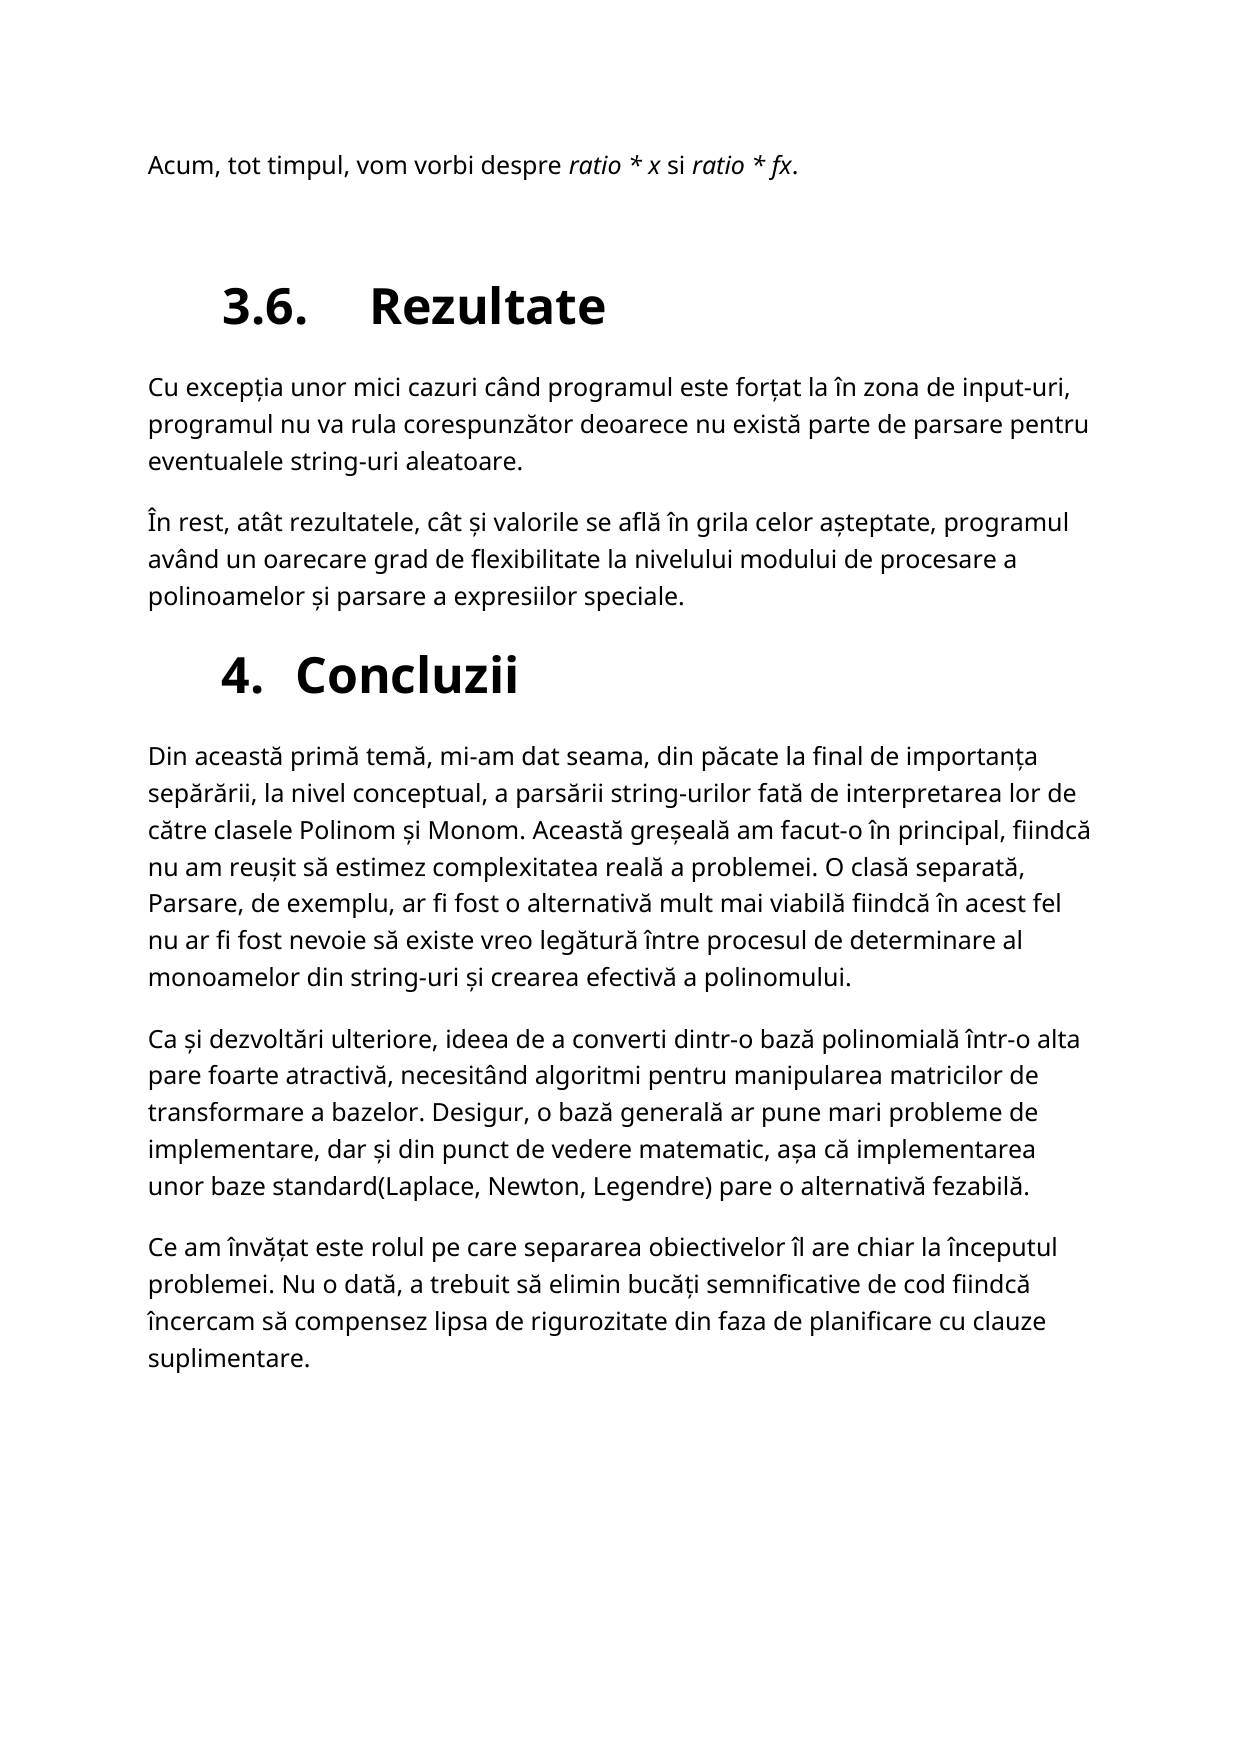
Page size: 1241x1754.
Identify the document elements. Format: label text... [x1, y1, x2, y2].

text Acum, tot timpul, vom vorbi despre ratio * x si ratio * fx. [148, 148, 1093, 182]
text Din această primă temă, mi-am dat seama, din păcate la final de importanța sepărării, la nivel conceptual, a parsării string-urilor fată de interpretarea lor de către clasele Polinom și Monom. Această greșeală am facut-o în principal, fiindcă nu am reușit să estimez complexitatea reală a problemei. O clasă separată, Parsare, de exemplu, ar fi fost o alternativă mult mai viabilă fiindcă în acest fel nu ar fi fost nevoie să existe vreo legătură între procesul de determinare al monoamelor din string-uri și crearea efectivă a polinomului. [148, 739, 1093, 993]
subtitle Concluzii [222, 640, 1093, 708]
text Ca și dezvoltări ulteriore, ideea de a converti dintr-o bază polinomială într-o alta pare foarte atractivă, necesitând algoritmi pentru manipularea matricilor de transformare a bazelor. Desigur, o bază generală ar pune mari probleme de implementare, dar și din punct de vedere matematic, așa că implementarea unor baze standard(Laplace, Newton, Legendre) pare o alternativă fezabilă. [148, 1021, 1093, 1202]
text În rest, atât rezultatele, cât și valorile se află în grila celor așteptate, programul având un oarecare grad de flexibilitate la nivelului modului de procesare a polinoamelor și parsare a expresiilor speciale. [148, 505, 1093, 613]
text Cu excepția unor mici cazuri când programul este forțat la în zona de input-uri, programul nu va rula corespunzător deoarece nu există parte de parsare pentru eventualele string-uri aleatoare. [148, 370, 1093, 477]
text Ce am învățat este rolul pe care separarea obiectivelor îl are chiar la începutul problemei. Nu o dată, a trebuit să elimin bucăți semnificative de cod fiindcă încercam să compensez lipsa de rigurozitate din faza de planificare cu clauze suplimentare. [148, 1230, 1093, 1374]
subtitle Rezultate [223, 271, 1093, 339]
